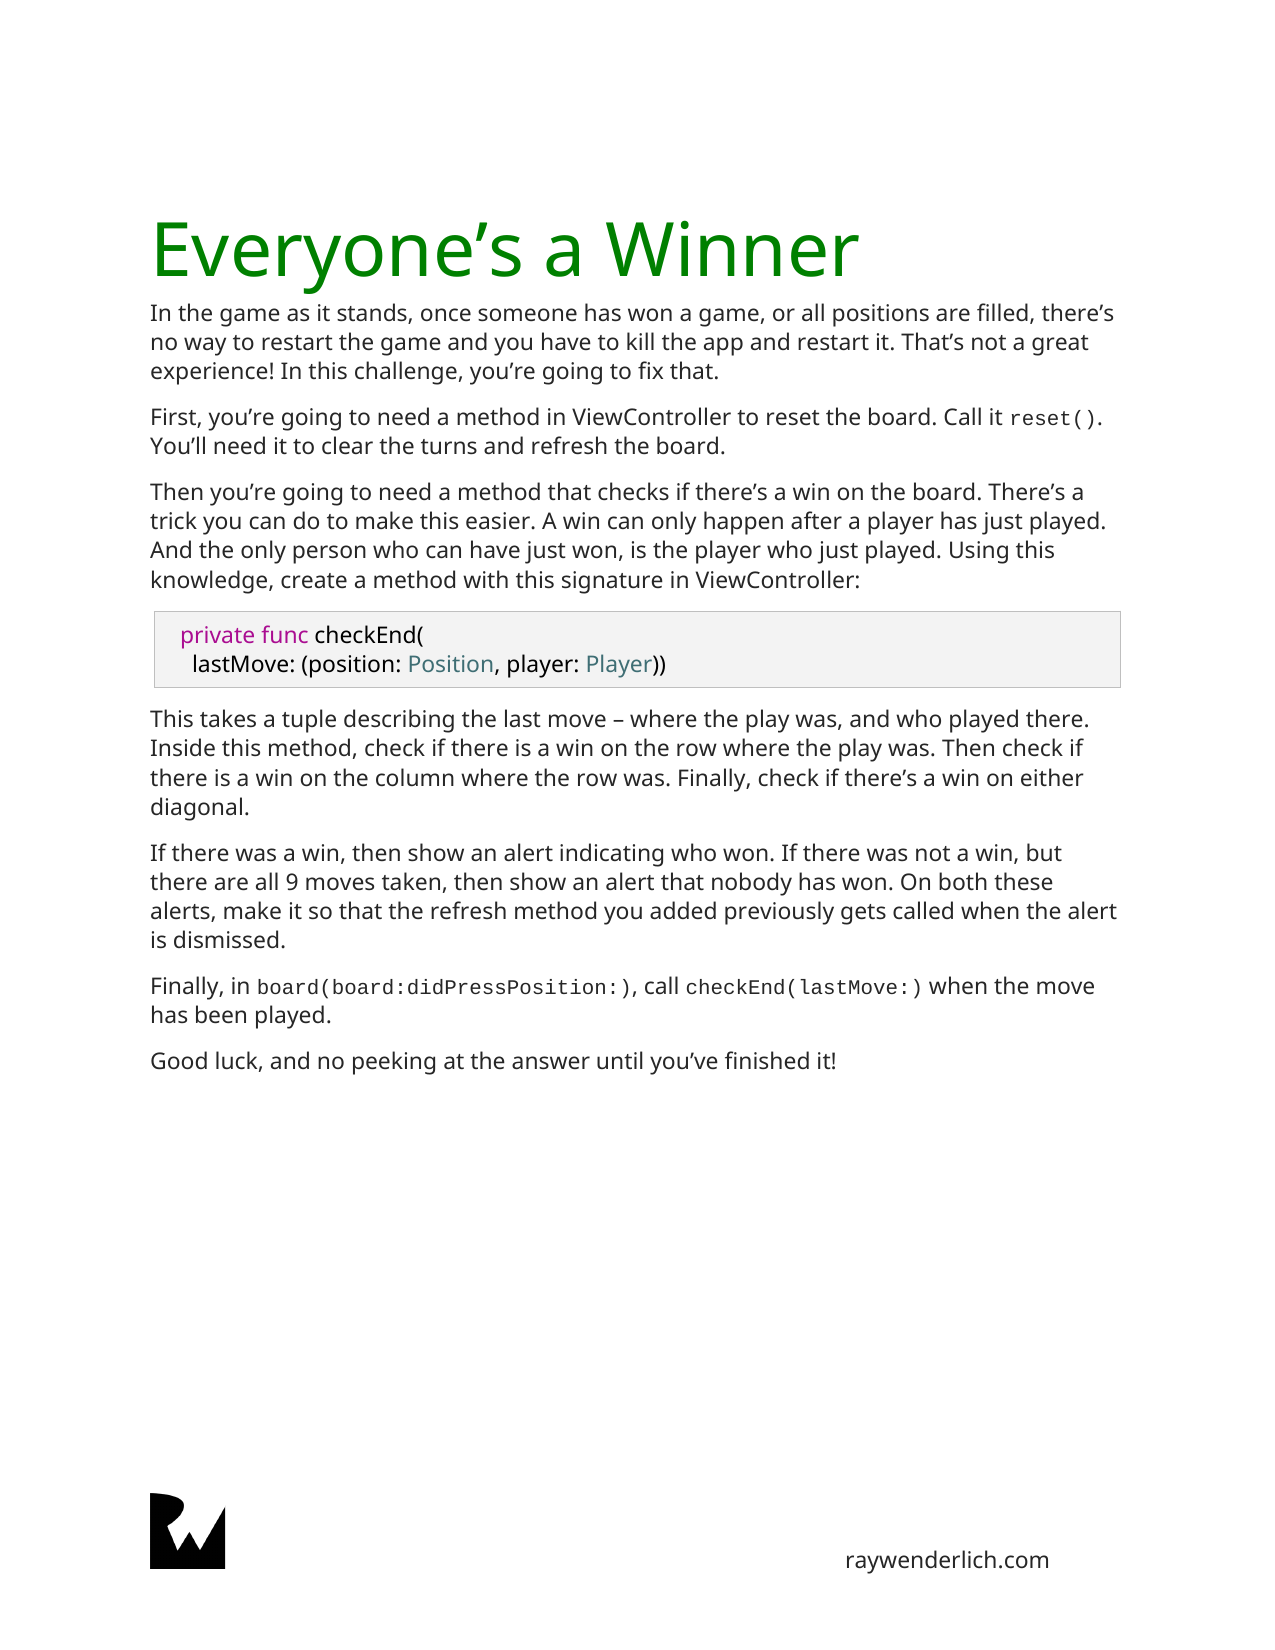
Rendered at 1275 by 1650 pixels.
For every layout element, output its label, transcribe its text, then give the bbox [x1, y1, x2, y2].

text First, you’re going to need a method in ViewController to reset the board. Call it reset(). You’ll need it to clear the turns and refresh the board. [150, 402, 1125, 461]
text lastMove: (position: Position, player: Player)) [155, 640, 1120, 687]
text This takes a tuple describing the last move – where the play was, and who played there. Inside this method, check if there is a win on the row where the play was. Then check if there is a win on the column where the row was. Finally, check if there’s a win on either diagonal. [150, 704, 1125, 821]
text If there was a win, then show an alert indicating who won. If there was not a win, but there are all 9 moves taken, then show an alert that nobody has won. On both these alerts, make it so that the refresh method you added previously gets called when the alert is dismissed. [150, 838, 1125, 954]
text Finally, in board(board:didPressPosition:), call checkEnd(lastMove:) when the move has been played. [150, 971, 1125, 1029]
text private func checkEnd( [155, 612, 1120, 640]
text Good luck, and no peeking at the answer until you’ve finished it! [150, 1046, 1125, 1075]
text Then you’re going to need a method that checks if there’s a win on the board. There’s a trick you can do to make this easier. A win can only happen after a player has just played. And the only person who can have just won, is the player who just played. Using this knowledge, create a method with this signature in ViewController: [150, 477, 1125, 594]
subtitle Everyone’s a Winner [150, 196, 1125, 298]
picture [150, 1493, 226, 1569]
list In the game as it stands, once someone has won a game, or all positions are filled, there’s no way to restart the game and you have to kill the app and restart it. That’s not a great experience! In this challenge, you’re going to fix that. [150, 298, 1125, 386]
